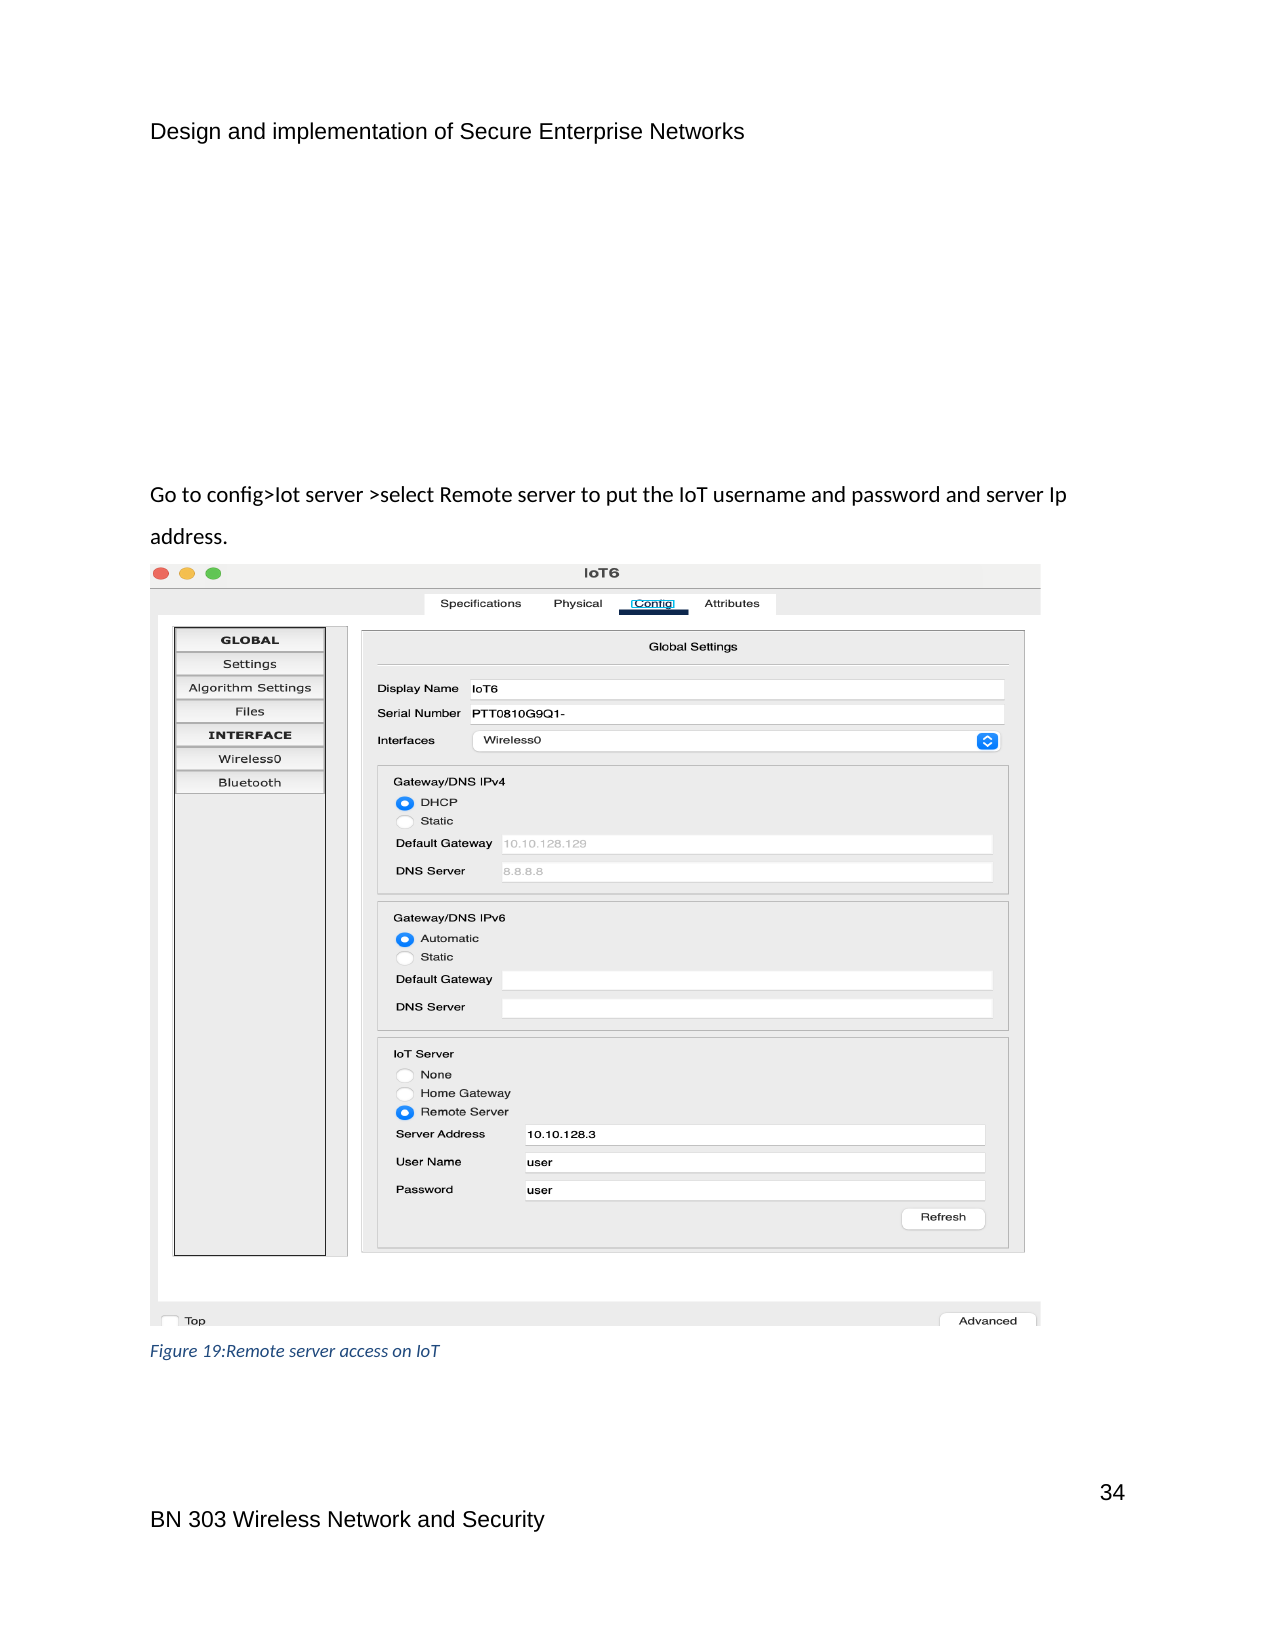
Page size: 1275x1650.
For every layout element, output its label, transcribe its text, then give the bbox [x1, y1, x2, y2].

text Go to config>Iot server >select Remote server to put the IoT username and password and server Ip address. [150, 480, 1125, 550]
text Figure 19:Remote server access on IoT [150, 1339, 1125, 1362]
picture [150, 564, 1041, 1326]
